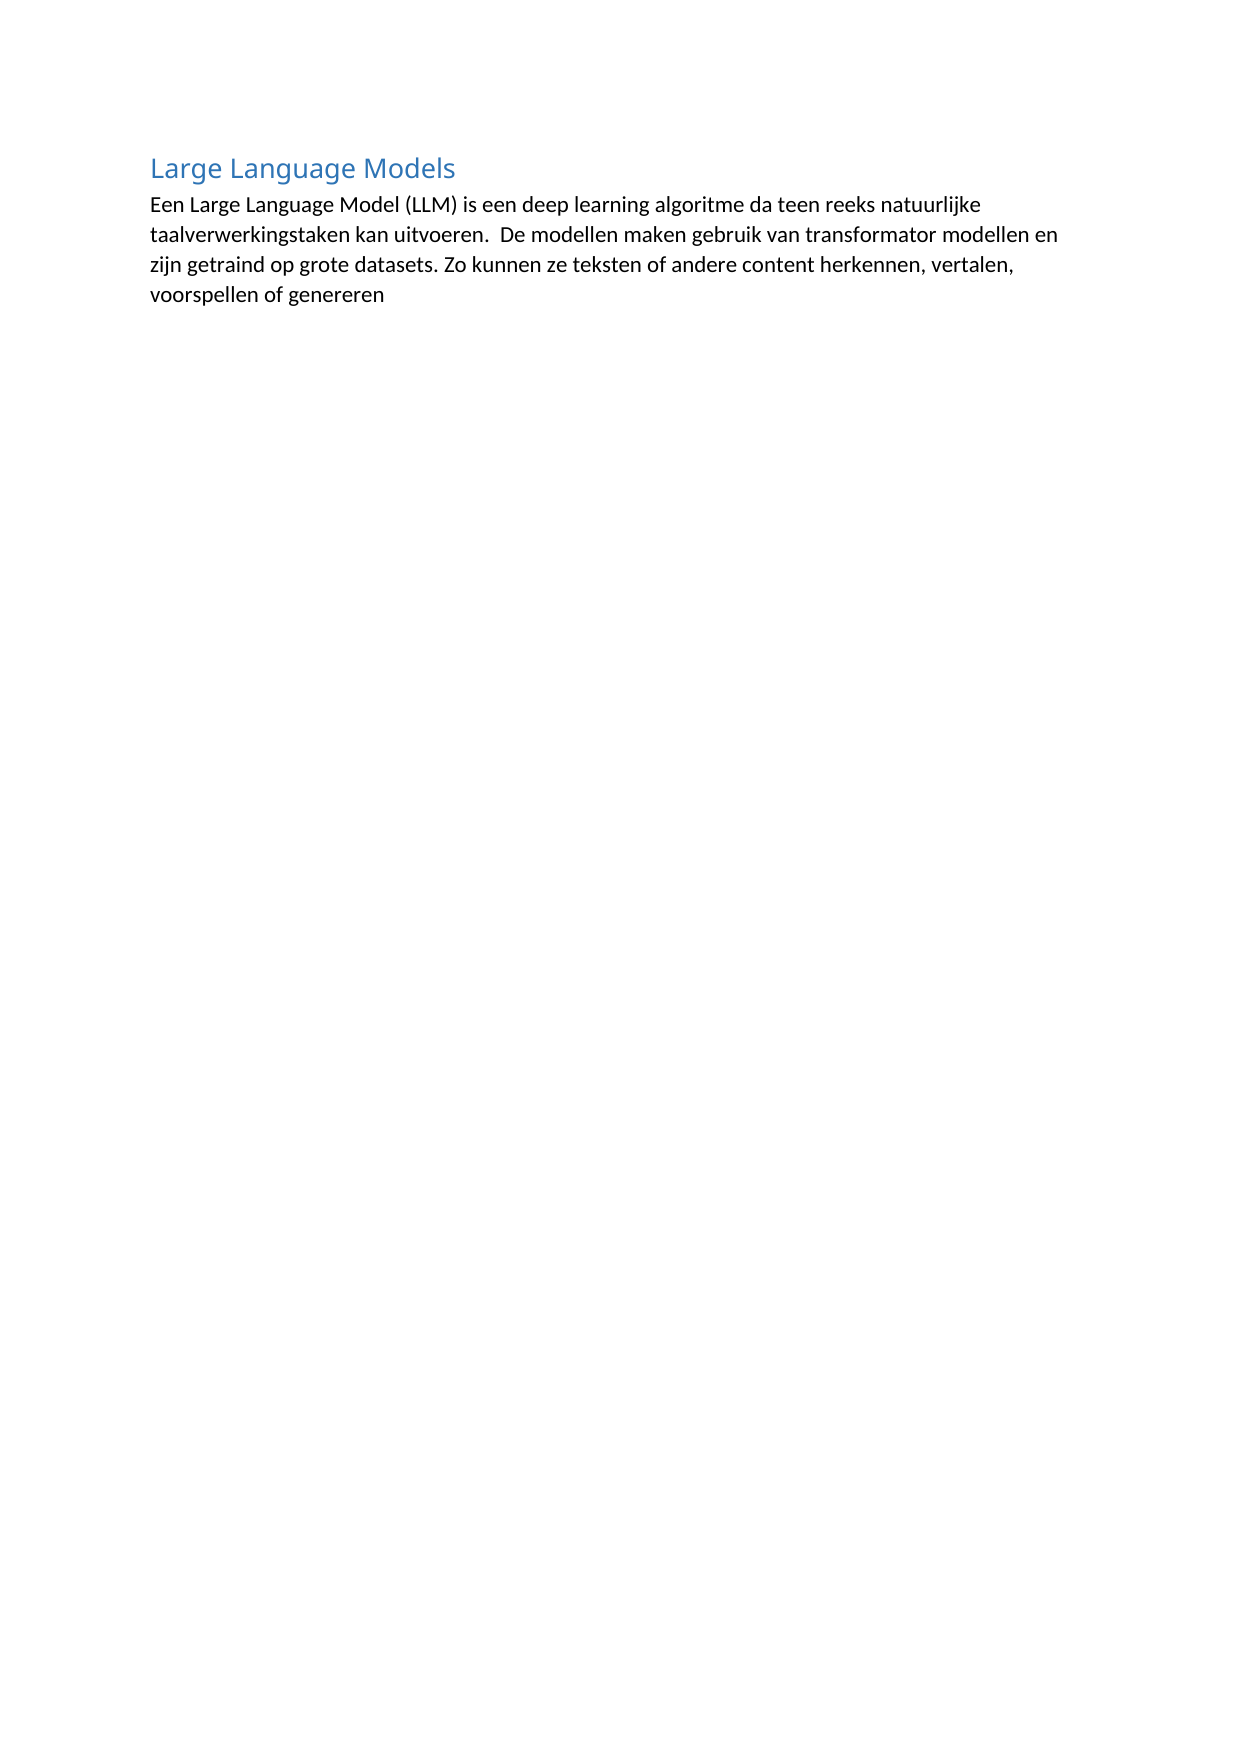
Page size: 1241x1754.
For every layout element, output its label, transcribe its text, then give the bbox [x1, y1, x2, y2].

text Een Large Language Model (LLM) is een deep learning algoritme da teen reeks natuurlijke taalverwerkingstaken kan uitvoeren. De modellen maken gebruik van transformator modellen en zijn getraind op grote datasets. Zo kunnen ze teksten of andere content herkennen, vertalen, voorspellen of genereren [150, 190, 1090, 308]
subtitle Large Language Models [150, 150, 1090, 187]
